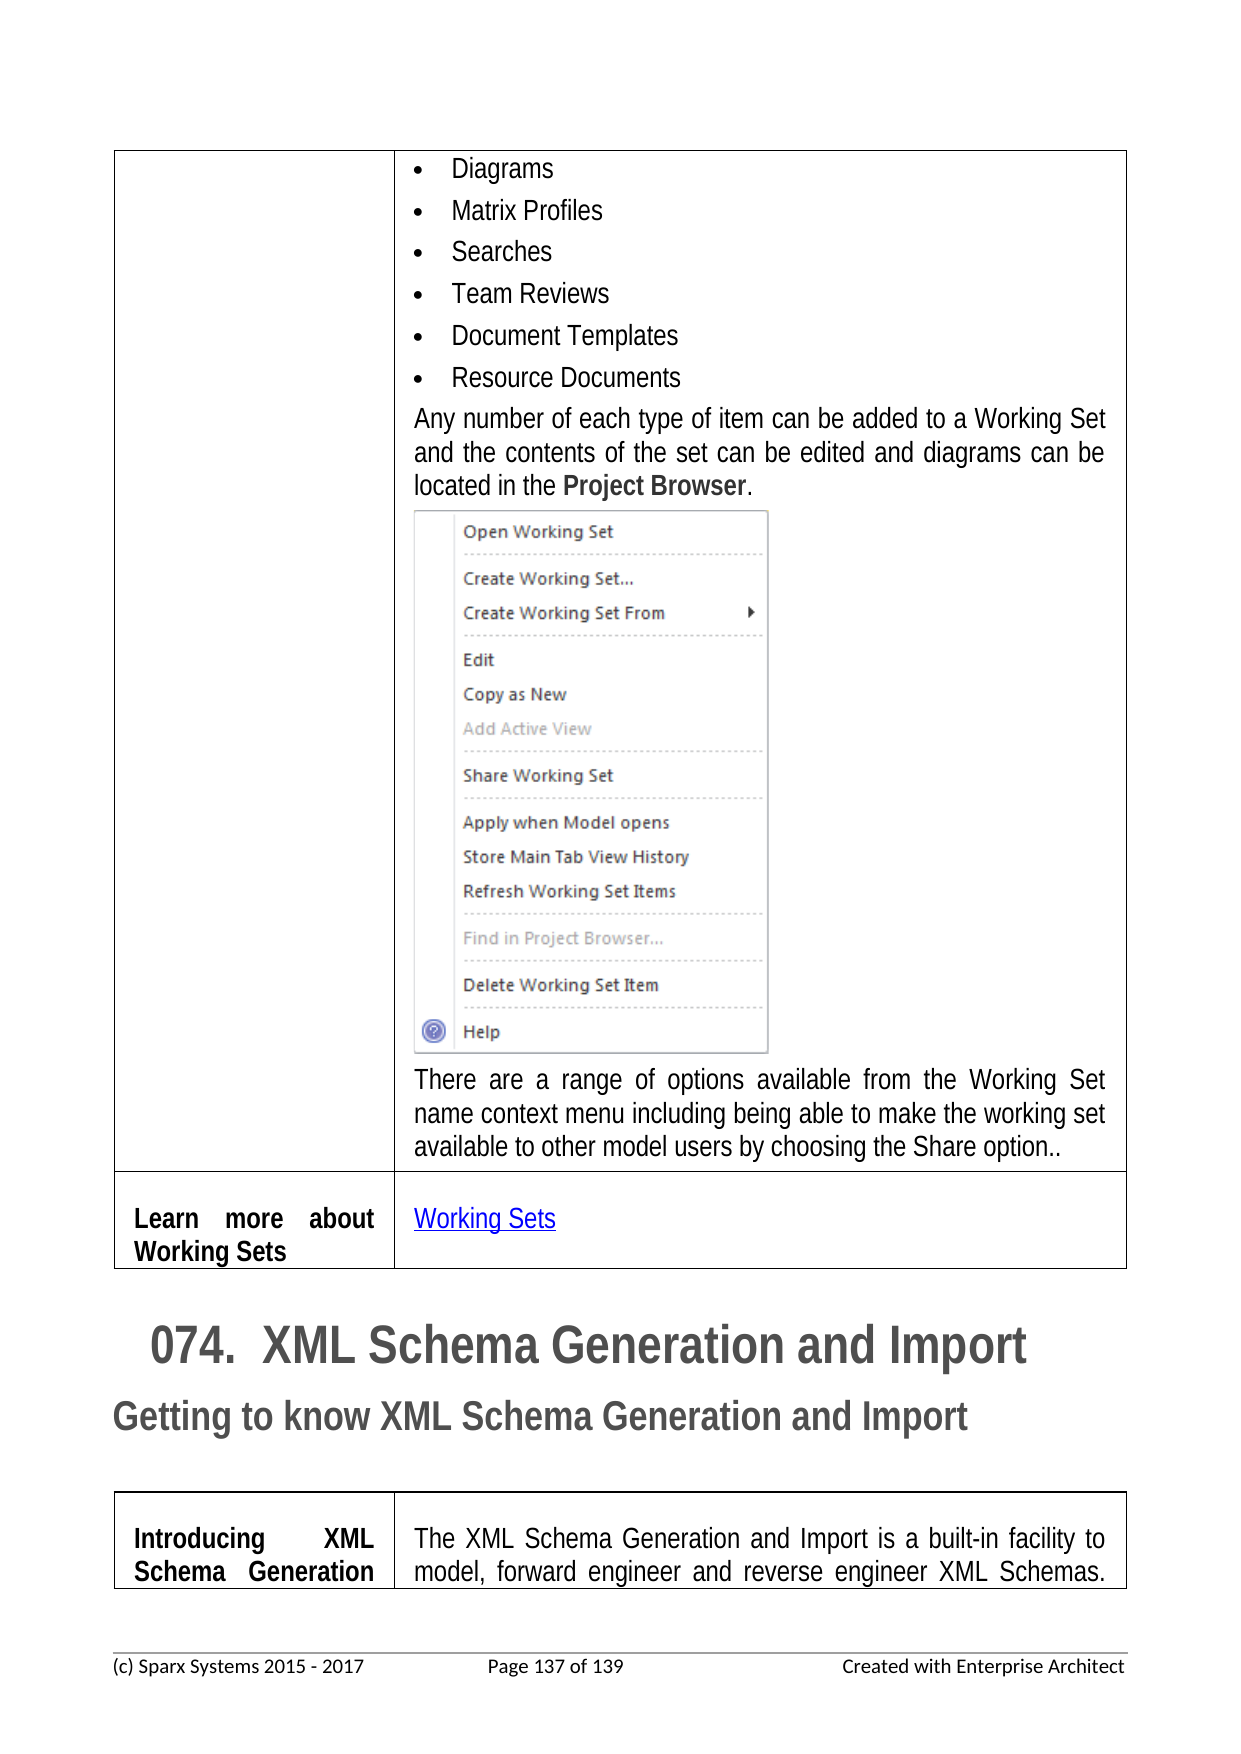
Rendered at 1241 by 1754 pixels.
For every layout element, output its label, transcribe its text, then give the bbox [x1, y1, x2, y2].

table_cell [115, 151, 394, 1171]
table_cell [395, 151, 1126, 1171]
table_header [395, 1493, 1126, 1588]
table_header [115, 1493, 394, 1588]
table_cell Working Sets [395, 1172, 1126, 1268]
subtitle XML Schema Generation and Import [150, 1312, 1128, 1375]
picture [413, 510, 769, 1054]
table_cell Learn more about Working Sets [115, 1172, 394, 1268]
text Getting to know XML Schema Generation and Import [112, 1391, 1128, 1439]
